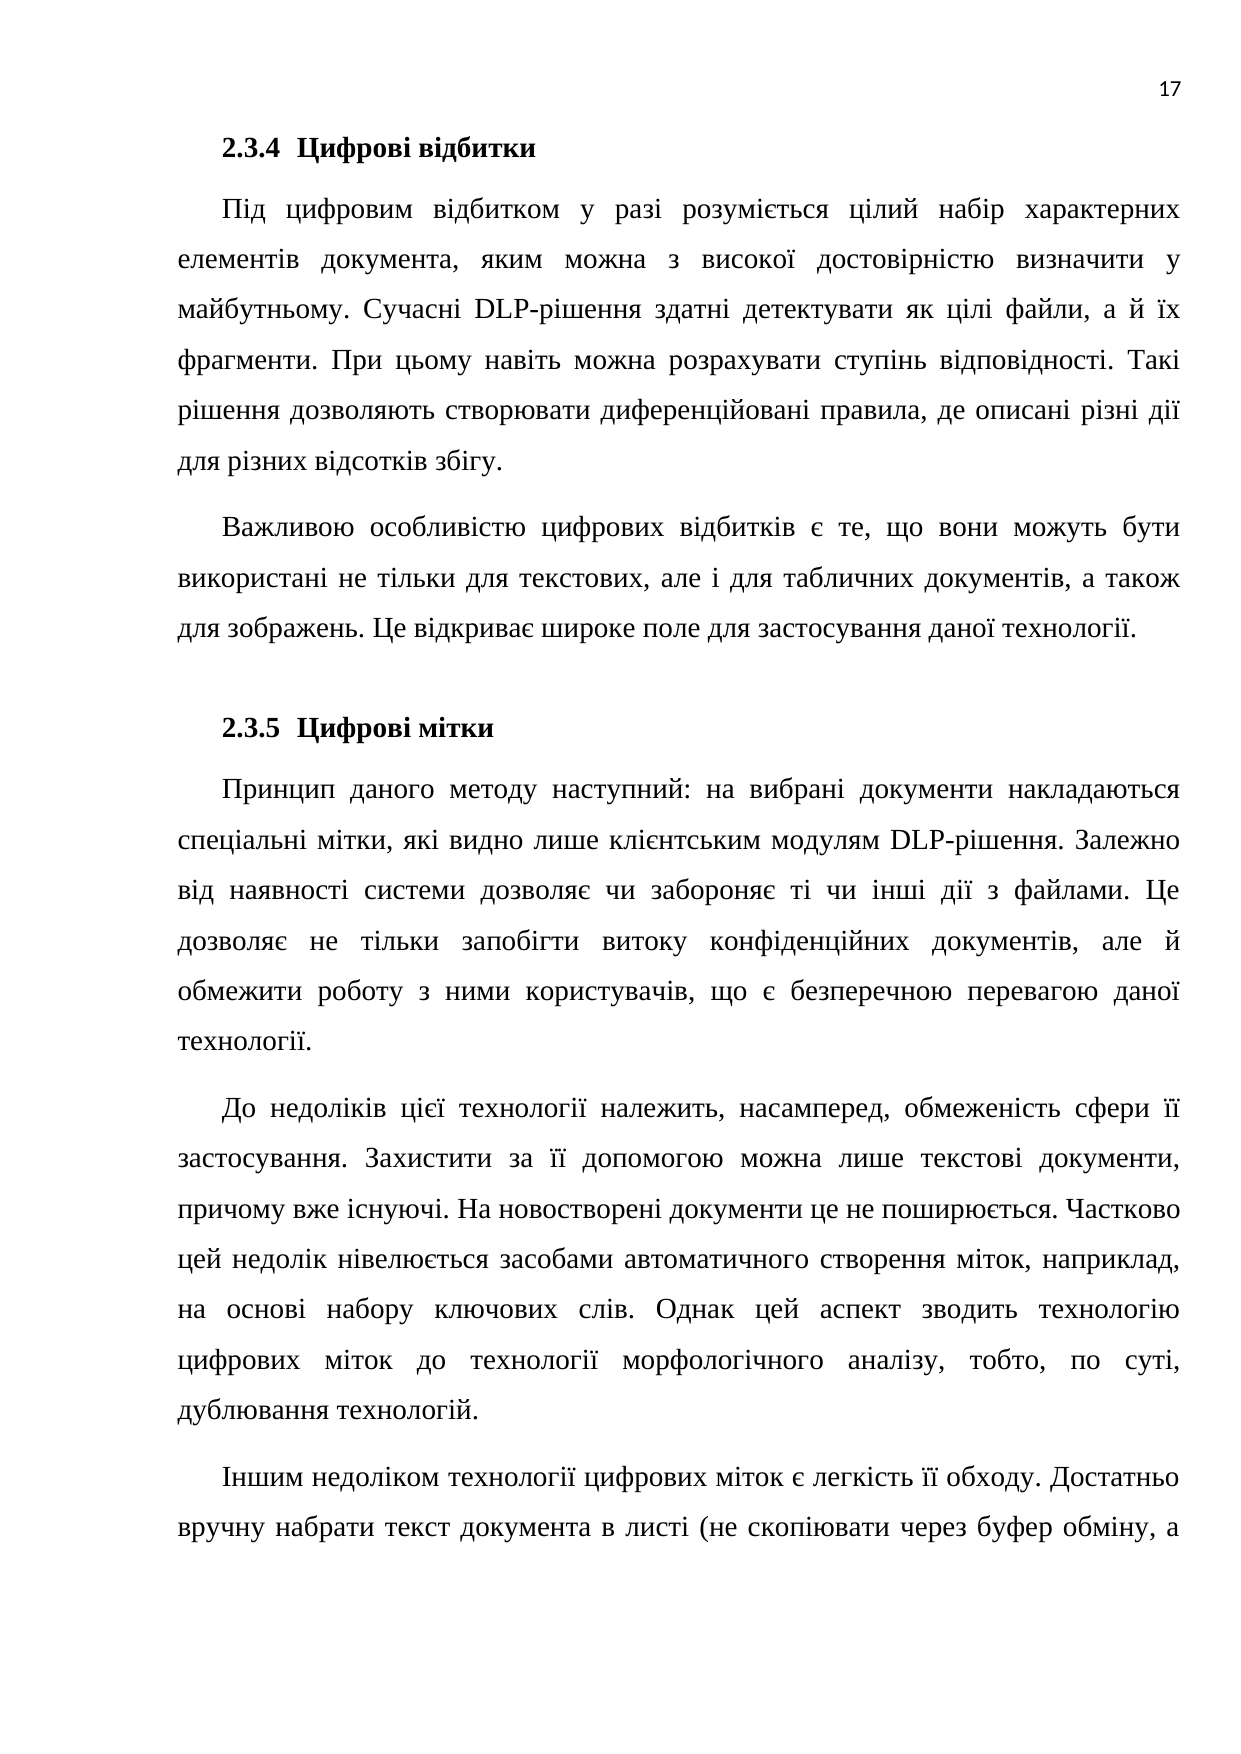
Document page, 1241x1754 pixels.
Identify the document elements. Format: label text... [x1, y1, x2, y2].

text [177, 1459, 1181, 1543]
text Принцип даного методу наступний: на вибрані документи накладаються спеціальні мітки, які видно лише клієнтським модулям DLP-рішення. Залежно від наявності системи дозволяє чи забороняє ті чи інші дії з файлами. Це дозволяє не тільки запобігти витоку конфіденційних документів, але й обмежити роботу з ними користувачів, що є безперечною перевагою даної технології. [177, 772, 1181, 1057]
text Цифрові мітки [222, 711, 1181, 744]
text Цифрові відбитки [222, 130, 1181, 163]
text Важливою особливістю цифрових відбитків є те, що вони можуть бути використані не тільки для текстових, але і для табличних документів, а також для зображень. Це відкриває широке поле для застосування даної технології. [177, 509, 1181, 644]
text До недоліків цієї технології належить, насамперед, обмеженість сфери її застосування. Захистити за її допомогою можна лише текстові документи, причому вже існуючі. На новостворені документи це не поширюється. Частково цей недолік нівелюється засобами автоматичного створення міток, наприклад, на основі набору ключових слів. Однак цей аспект зводить технологію цифрових міток до технології морфологічного аналізу, тобто, по суті, дублювання технологій. [177, 1090, 1181, 1426]
text Під цифровим відбитком у разі розуміється цілий набір характерних елементів документа, яким можна з високої достовірністю визначити у майбутньому. Сучасні DLP-рішення здатні детектувати як цілі файли, а й їх фрагменти. При цьому навіть можна розрахувати ступінь відповідності. Такі рішення дозволяють створювати диференційовані правила, де описані різні дії для різних відсотків збігу. [177, 191, 1181, 476]
